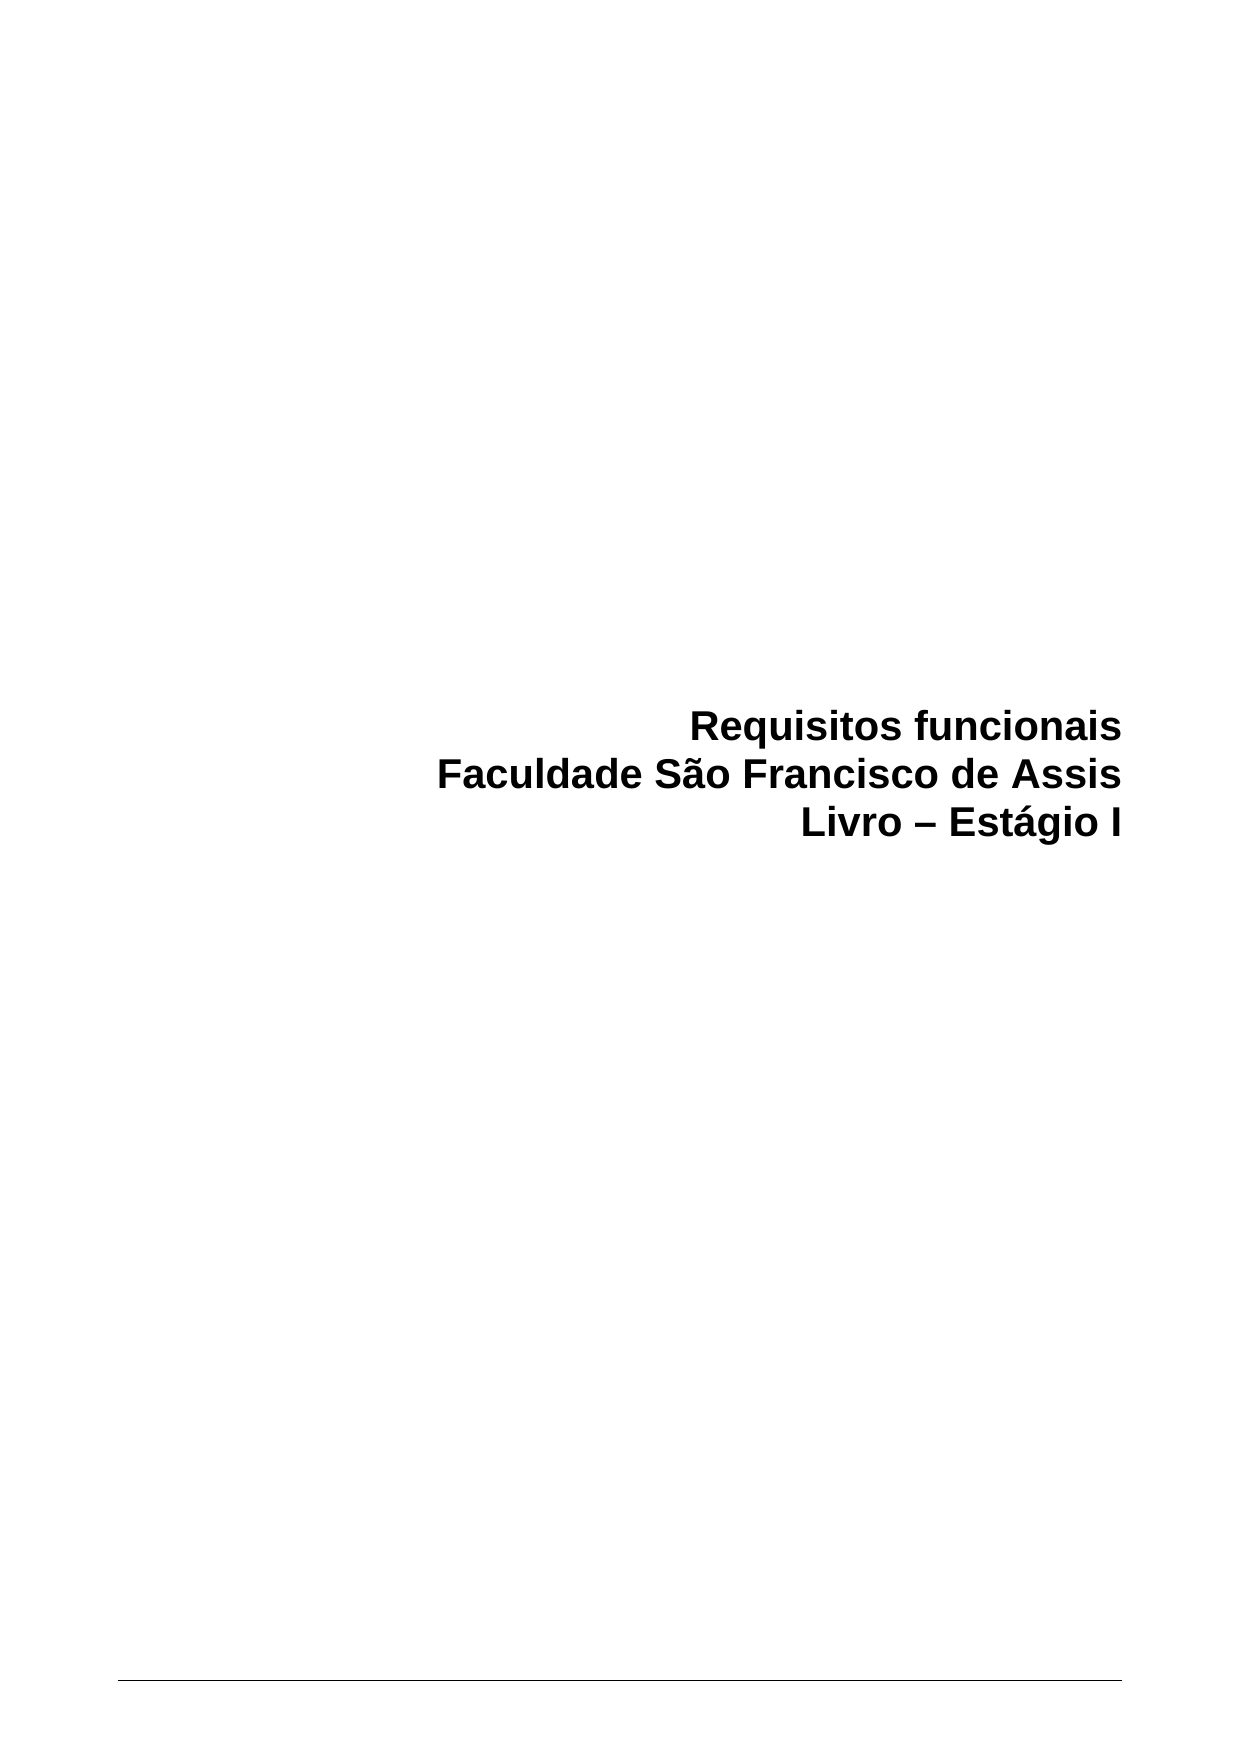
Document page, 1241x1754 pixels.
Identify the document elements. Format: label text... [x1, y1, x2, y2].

text Requisitos funcionais [118, 701, 1122, 749]
text Livro – Estágio I [118, 797, 1122, 845]
text Faculdade São Francisco de Assis [118, 749, 1122, 797]
